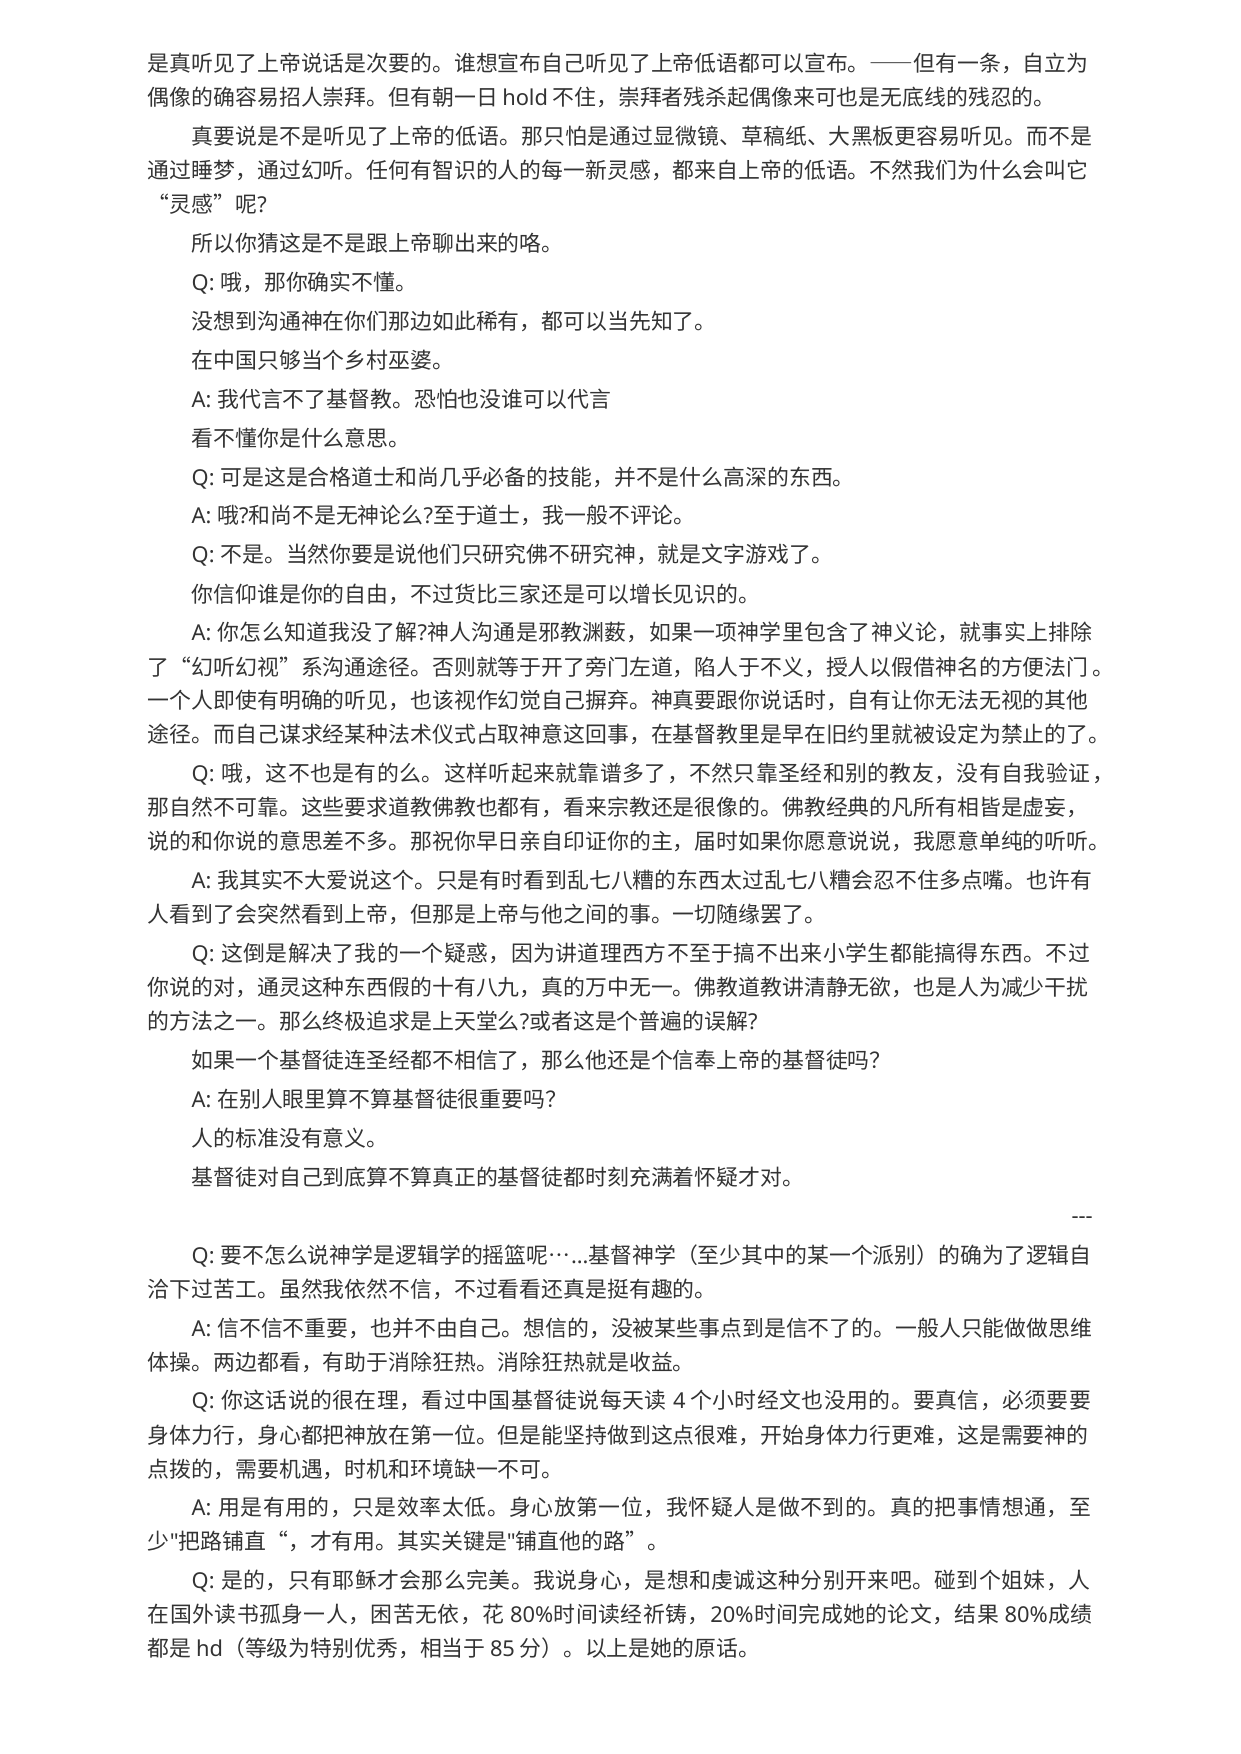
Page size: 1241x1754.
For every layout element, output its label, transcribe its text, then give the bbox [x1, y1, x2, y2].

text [148, 45, 1092, 113]
text A: 用是有用的，只是效率太低。身心放第一位，我怀疑人是做不到的。真的把事情想通，至少"把路铺直“，才有用。其实关键是"铺直他的路”。 [148, 1489, 1092, 1557]
text Q: 你这话说的很在理，看过中国基督徒说每天读4个小时经文也没用的。要真信，必须要要身体力行，身心都把神放在第一位。但是能坚持做到这点很难，开始身体力行更难，这是需要神的点拨的，需要机遇，时机和环境缺一不可。 [148, 1382, 1092, 1484]
text A: 哦?和尚不是无神论么?至于道士，我一般不评论。 [148, 497, 1092, 531]
text A: 我其实不大爱说这个。只是有时看到乱七八糟的东西太过乱七八糟会忍不住多点嘴。也许有人看到了会突然看到上帝，但那是上帝与他之间的事。一切随缘罢了。 [148, 862, 1092, 930]
text Q: 这倒是解决了我的一个疑惑，因为讲道理西方不至于搞不出来小学生都能搞得东西。不过你说的对，通灵这种东西假的十有八九，真的万中无一。佛教道教讲清静无欲，也是人为减少干扰的方法之一。那么终极追求是上天堂么?或者这是个普遍的误解? [148, 935, 1092, 1037]
text A: 在别人眼里算不算基督徒很重要吗？ [148, 1081, 1092, 1115]
text Q: 要不怎么说神学是逻辑学的摇篮呢…...基督神学（至少其中的某一个派别）的确为了逻辑自洽下过苦工。虽然我依然不信，不过看看还真是挺有趣的。 [148, 1237, 1092, 1304]
text 真要说是不是听见了上帝的低语。那只怕是通过显微镜、草稿纸、大黑板更容易听见。而不是通过睡梦，通过幻听。任何有智识的人的每一新灵感，都来自上帝的低语。不然我们为什么会叫它“灵感”呢? [148, 118, 1092, 220]
text Q: 哦，那你确实不懂。 [148, 264, 1092, 298]
text 基督徒对自己到底算不算真正的基督徒都时刻充满着怀疑才对。 [148, 1159, 1092, 1193]
text Q: 哦，这不也是有的么。这样听起来就靠谱多了，不然只靠圣经和别的教友，没有自我验证，那自然不可靠。这些要求道教佛教也都有，看来宗教还是很像的。佛教经典的凡所有相皆是虚妄，说的和你说的意思差不多。那祝你早日亲自印证你的主，届时如果你愿意说说，我愿意单纯的听听。 [148, 755, 1092, 857]
text Q: 不是。当然你要是说他们只研究佛不研究神，就是文字游戏了。 [148, 536, 1092, 570]
text --- [148, 1198, 1092, 1232]
text Q: 是的，只有耶稣才会那么完美。我说身心，是想和虔诚这种分别开来吧。碰到个姐妹，人在国外读书孤身一人，困苦无依，花80%时间读经祈铸，20%时间完成她的论文，结果80%成绩都是hd（等级为特别优秀，相当于85分）。以上是她的原话。 [148, 1562, 1092, 1664]
text Q: 可是这是合格道士和尚几乎必备的技能，并不是什么高深的东西。 [148, 458, 1092, 492]
text 在中国只够当个乡村巫婆。 [148, 342, 1092, 376]
text 所以你猜这是不是跟上帝聊出来的咯。 [148, 225, 1092, 259]
text 如果一个基督徒连圣经都不相信了，那么他还是个信奉上帝的基督徒吗？ [148, 1042, 1092, 1076]
text A: 信不信不重要，也并不由自己。想信的，没被某些事点到是信不了的。一般人只能做做思维体操。两边都看，有助于消除狂热。消除狂热就是收益。 [148, 1309, 1092, 1377]
text A: 你怎么知道我没了解?神人沟通是邪教渊薮，如果一项神学里包含了神义论，就事实上排除了“幻听幻视”系沟通途径。否则就等于开了旁门左道，陷人于不义，授人以假借神名的方便法门。一个人即使有明确的听见，也该视作幻觉自己摒弃。神真要跟你说话时，自有让你无法无视的其他途径。而自己谋求经某种法术仪式占取神意这回事，在基督教里是早在旧约里就被设定为禁止的了。 [148, 614, 1092, 750]
text 没想到沟通神在你们那边如此稀有，都可以当先知了。 [148, 303, 1092, 337]
text 看不懂你是什么意思。 [148, 419, 1092, 453]
text A: 我代言不了基督教。恐怕也没谁可以代言 [148, 381, 1092, 414]
text 人的标准没有意义。 [148, 1120, 1092, 1154]
text 你信仰谁是你的自由，不过货比三家还是可以增长见识的。 [148, 575, 1092, 609]
